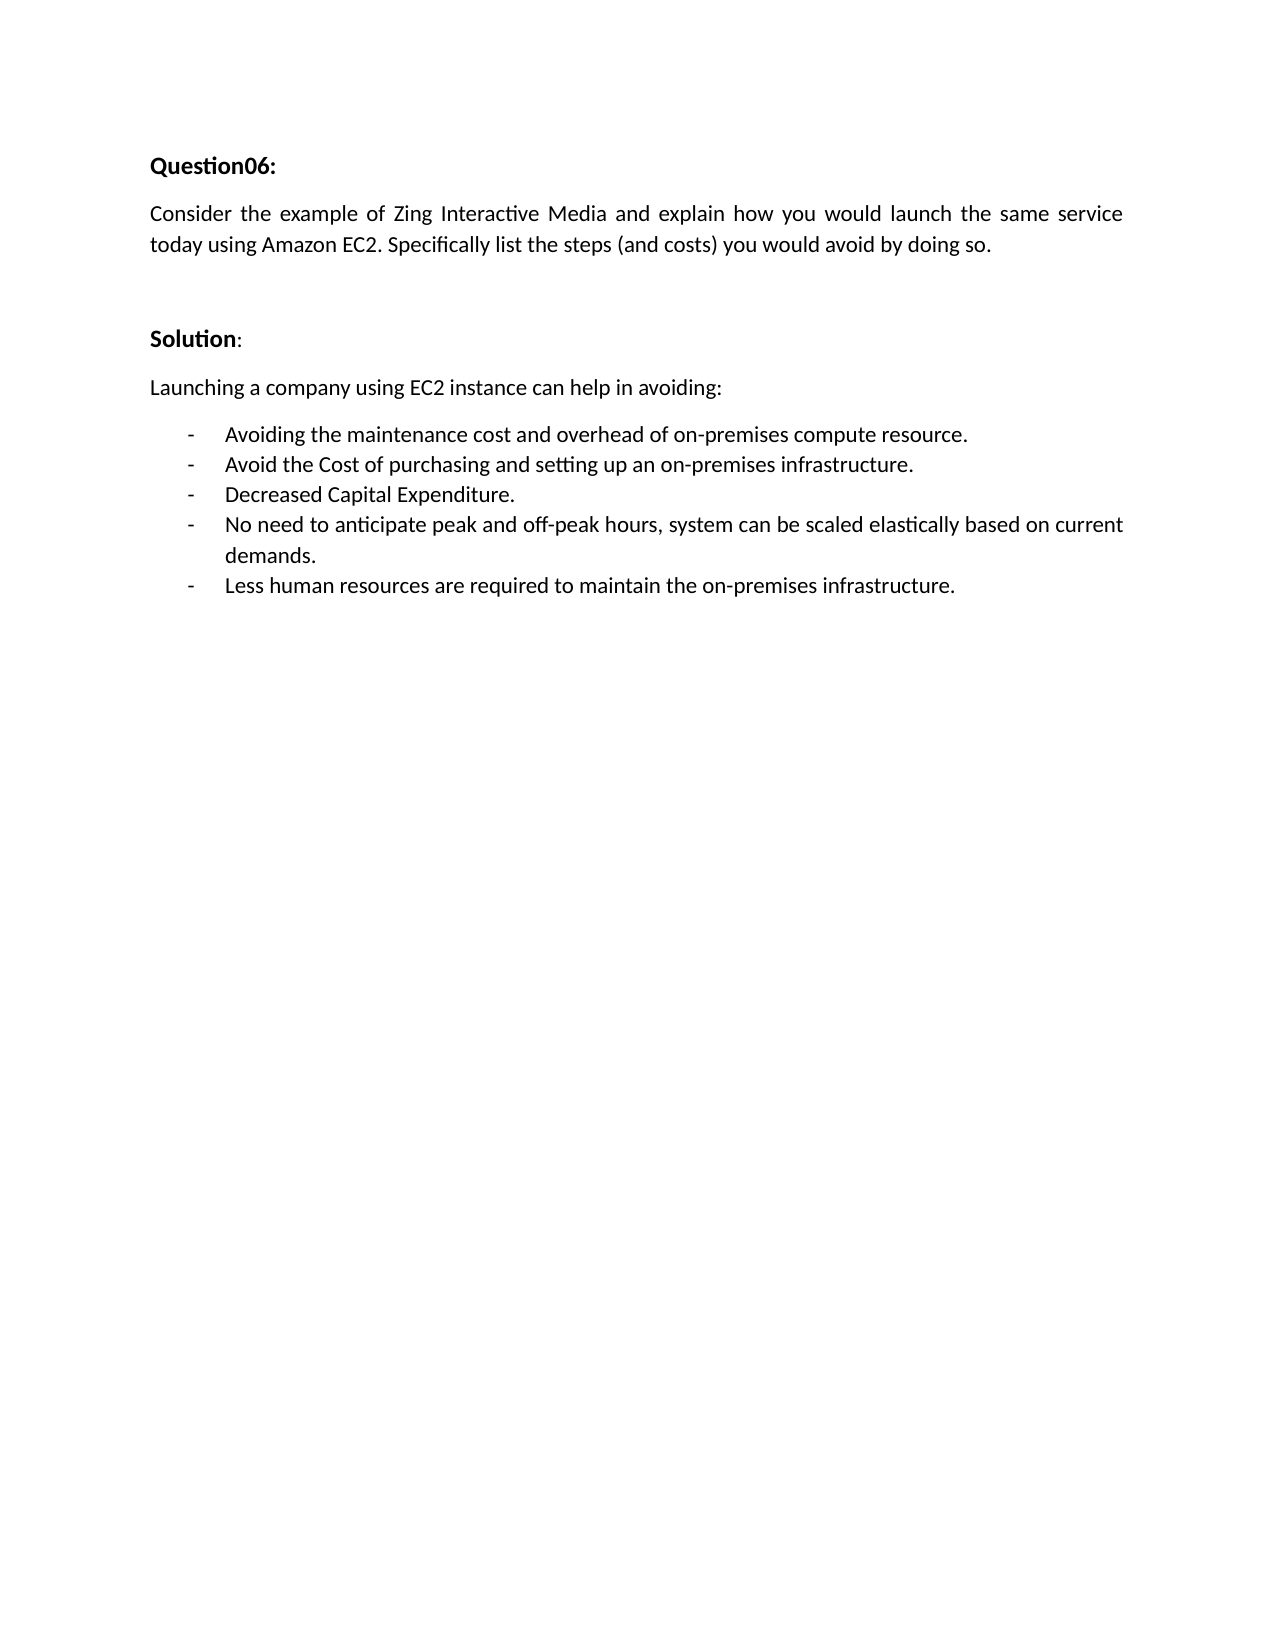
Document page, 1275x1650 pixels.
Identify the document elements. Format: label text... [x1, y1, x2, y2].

list Avoiding the maintenance cost and overhead of on-premises compute resource. [187, 420, 1125, 448]
list Avoid the Cost of purchasing and setting up an on-premises infrastructure. [187, 450, 1125, 478]
text Solution: [150, 323, 1125, 354]
list Less human resources are required to maintain the on-premises infrastructure. [187, 571, 1125, 599]
text Question06: [150, 150, 1125, 181]
list No need to anticipate peak and off-peak hours, system can be scaled elastically based on current demands. [187, 511, 1125, 569]
text Consider the example of Zing Interactive Media and explain how you would launch the same service today using Amazon EC2. Specifically list the steps (and costs) you would avoid by doing so. [150, 199, 1125, 258]
text Launching a company using EC2 instance can help in avoiding: [150, 373, 1125, 401]
list Decreased Capital Expenditure. [187, 480, 1125, 508]
